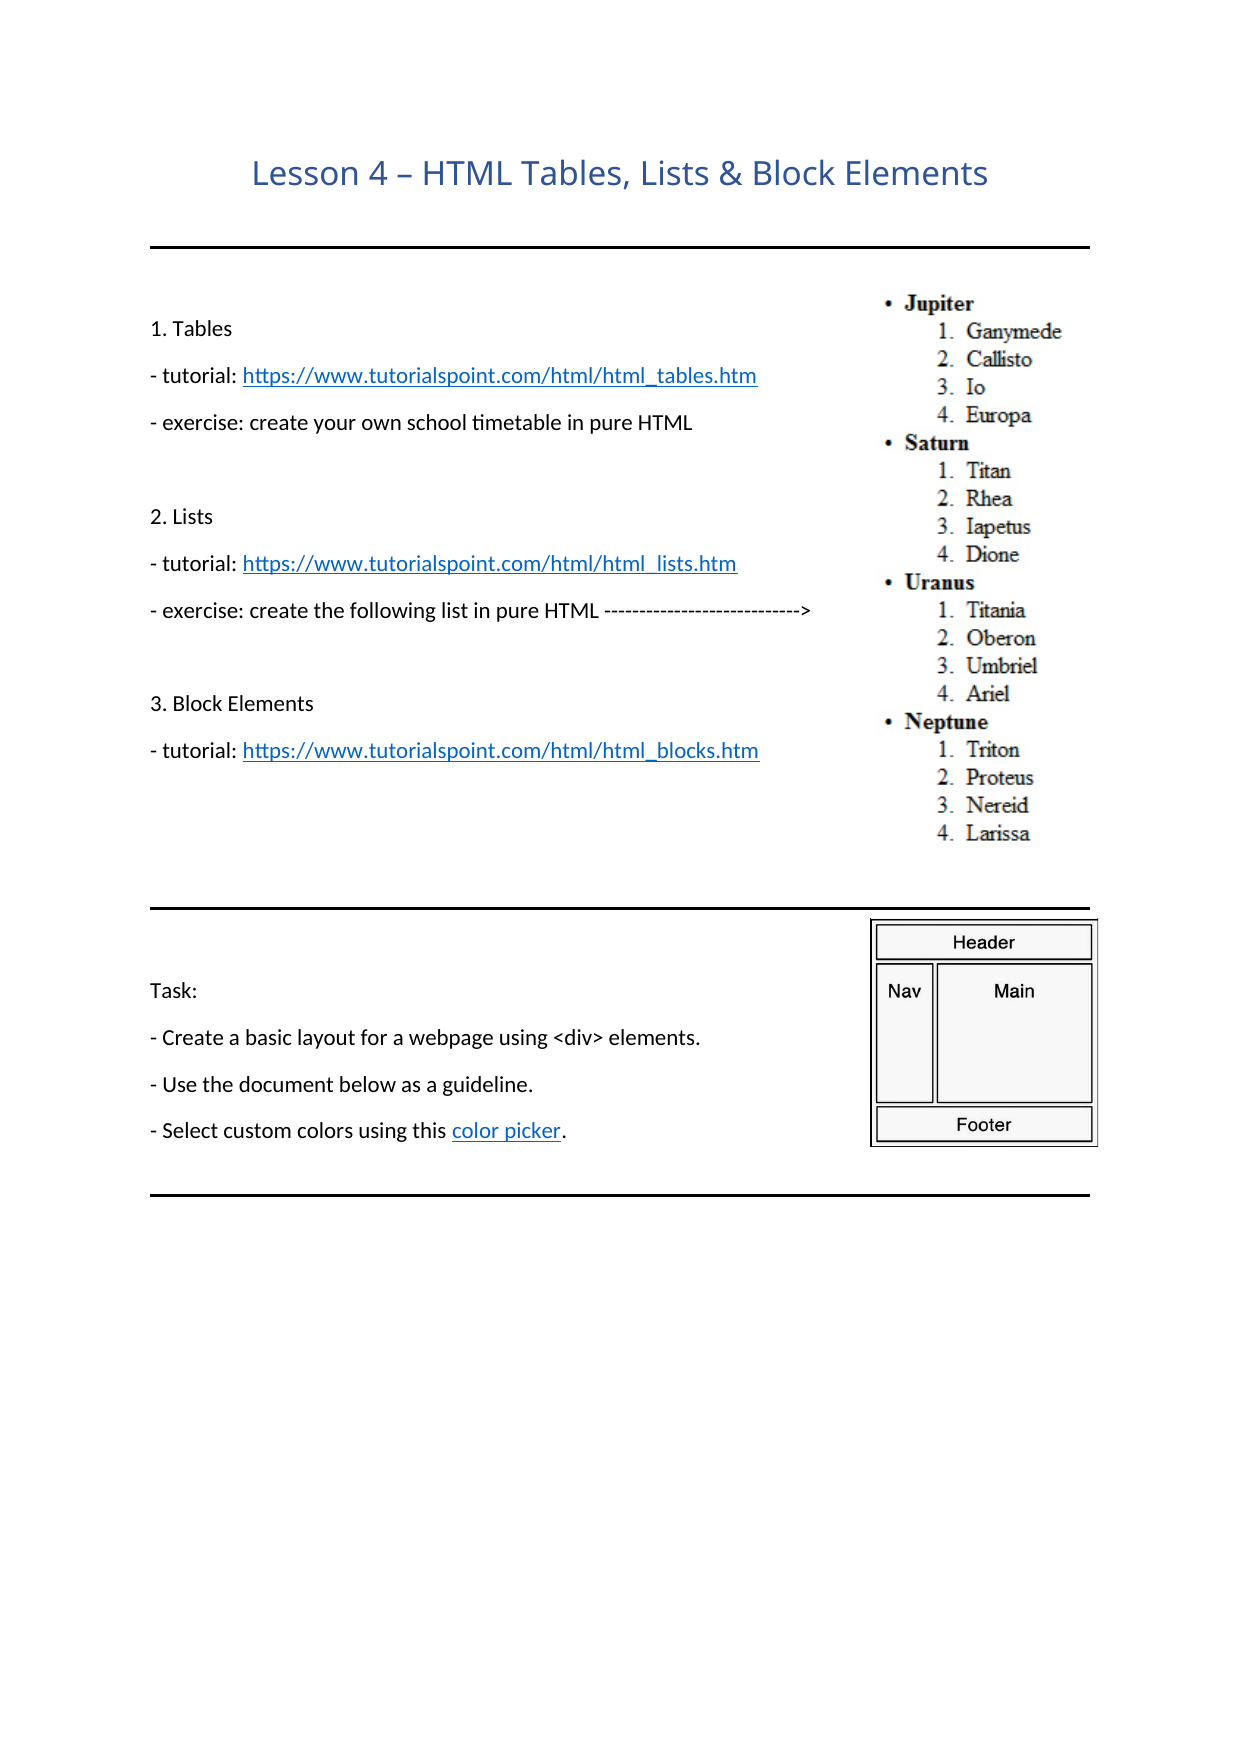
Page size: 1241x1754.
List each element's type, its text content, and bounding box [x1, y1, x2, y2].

text - Use the document below as a guideline. [150, 1070, 870, 1098]
text 3. Block Elements [150, 689, 871, 718]
text 1. Tables [150, 314, 871, 343]
text - tutorial: https://www.tutorialspoint.com/html/html_blocks.htm [150, 736, 871, 764]
picture [871, 278, 1091, 847]
text - tutorial: https://www.tutorialspoint.com/html/html_tables.htm [150, 361, 871, 389]
text 2. Lists [150, 502, 871, 530]
text - tutorial: https://www.tutorialspoint.com/html/html_lists.htm [150, 549, 871, 577]
text - Create a basic layout for a webpage using <div> elements. [150, 1023, 870, 1051]
text - Select custom colors using this color picker. [150, 1117, 870, 1145]
text - exercise: create your own school timetable in pure HTML [150, 408, 871, 436]
text - exercise: create the following list in pure HTML ----------------------------> [150, 596, 871, 624]
picture [870, 918, 1099, 1147]
text Task: [150, 976, 870, 1004]
text Lesson 4 – HTML Tables, Lists & Block Elements [150, 150, 1090, 195]
